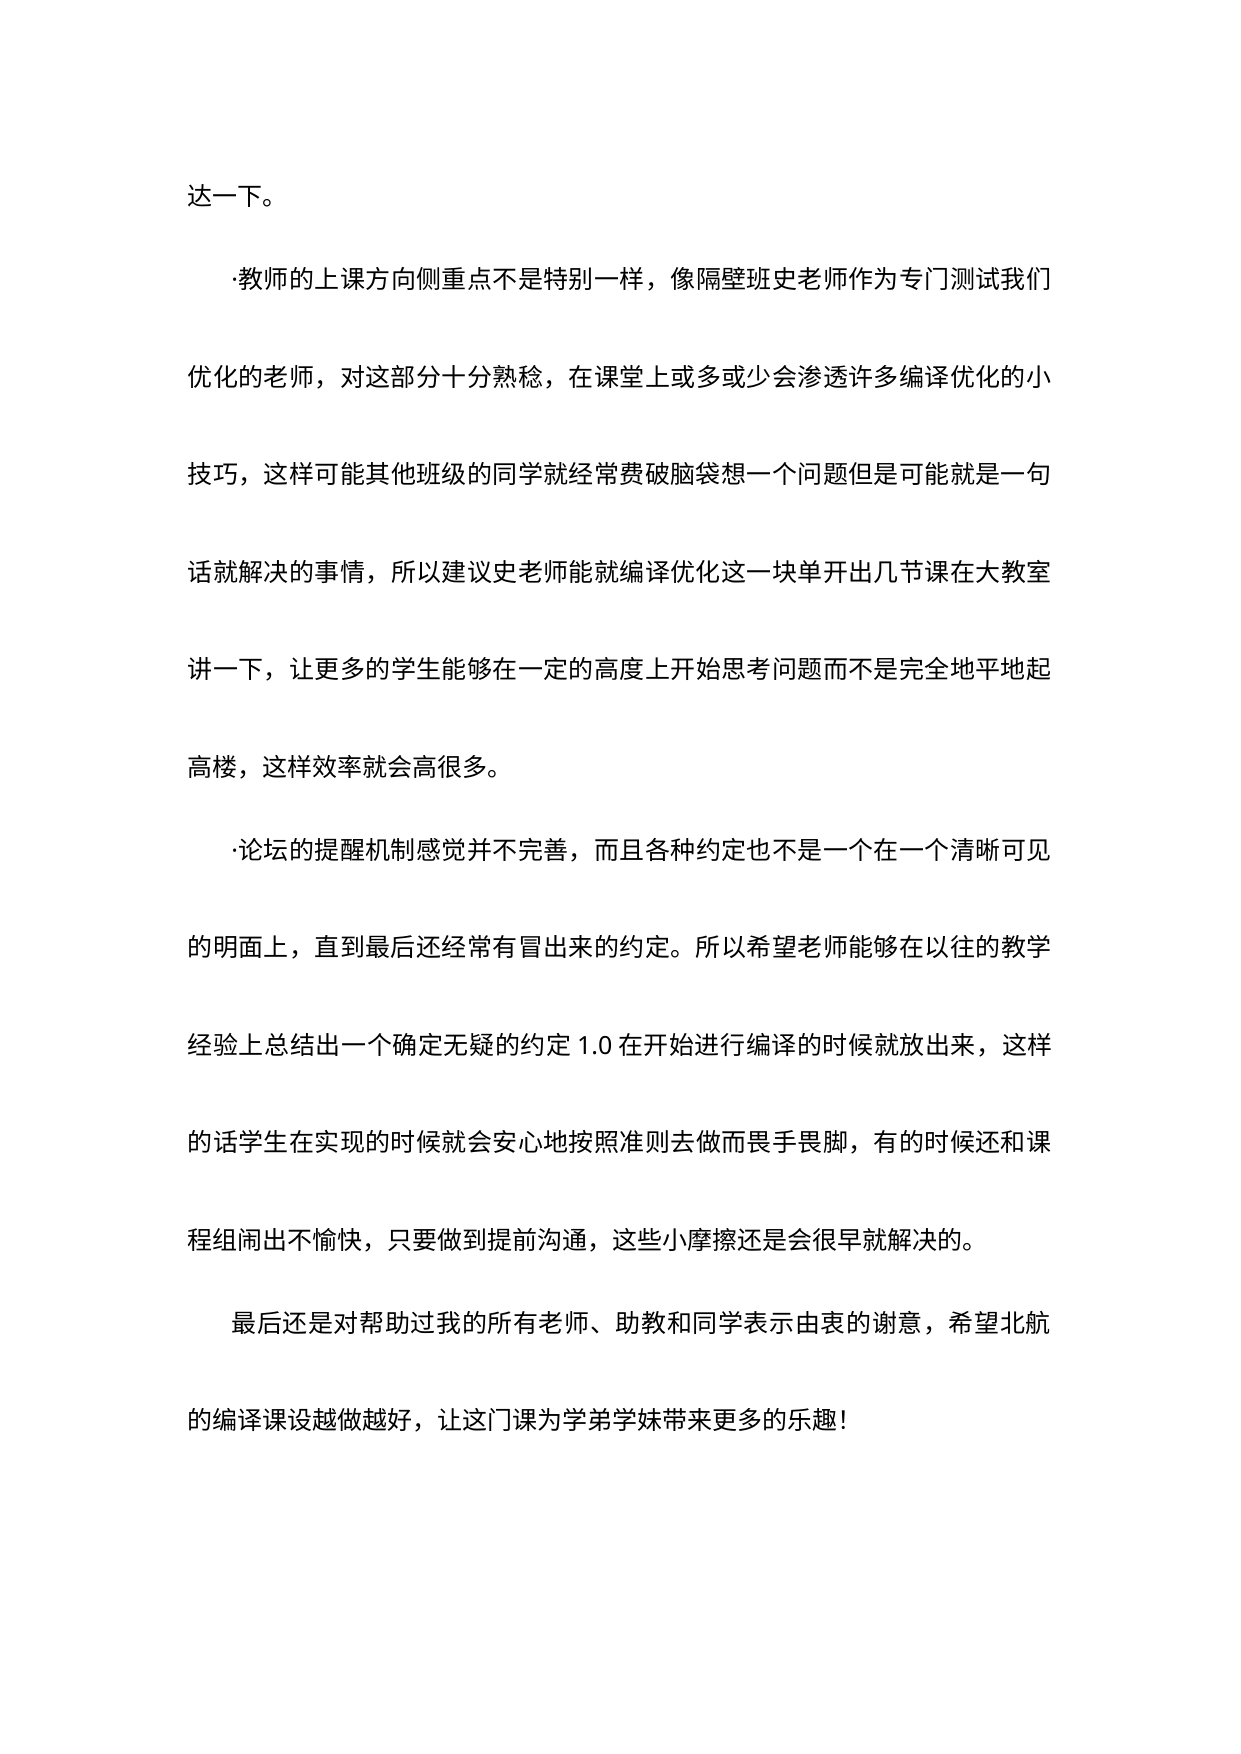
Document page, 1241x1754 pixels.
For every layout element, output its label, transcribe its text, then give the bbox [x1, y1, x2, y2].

text 最后还是对帮助过我的所有老师、助教和同学表示由衷的谢意，希望北航的编译课设越做越好，让这门课为学弟学妹带来更多的乐趣！ [187, 1289, 1053, 1451]
text ·教师的上课方向侧重点不是特别一样，像隔壁班史老师作为专门测试我们优化的老师，对这部分十分熟稔，在课堂上或多或少会渗透许多编译优化的小技巧，这样可能其他班级的同学就经常费破脑袋想一个问题但是可能就是一句话就解决的事情，所以建议史老师能就编译优化这一块单开出几节课在大教室讲一下，让更多的学生能够在一定的高度上开始思考问题而不是完全地平地起高楼，这样效率就会高很多。 [187, 245, 1053, 798]
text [187, 162, 1053, 227]
text ·论坛的提醒机制感觉并不完善，而且各种约定也不是一个在一个清晰可见的明面上，直到最后还经常有冒出来的约定。所以希望老师能够在以往的教学经验上总结出一个确定无疑的约定1.0在开始进行编译的时候就放出来，这样的话学生在实现的时候就会安心地按照准则去做而畏手畏脚，有的时候还和课程组闹出不愉快，只要做到提前沟通，这些小摩擦还是会很早就解决的。 [187, 816, 1053, 1271]
